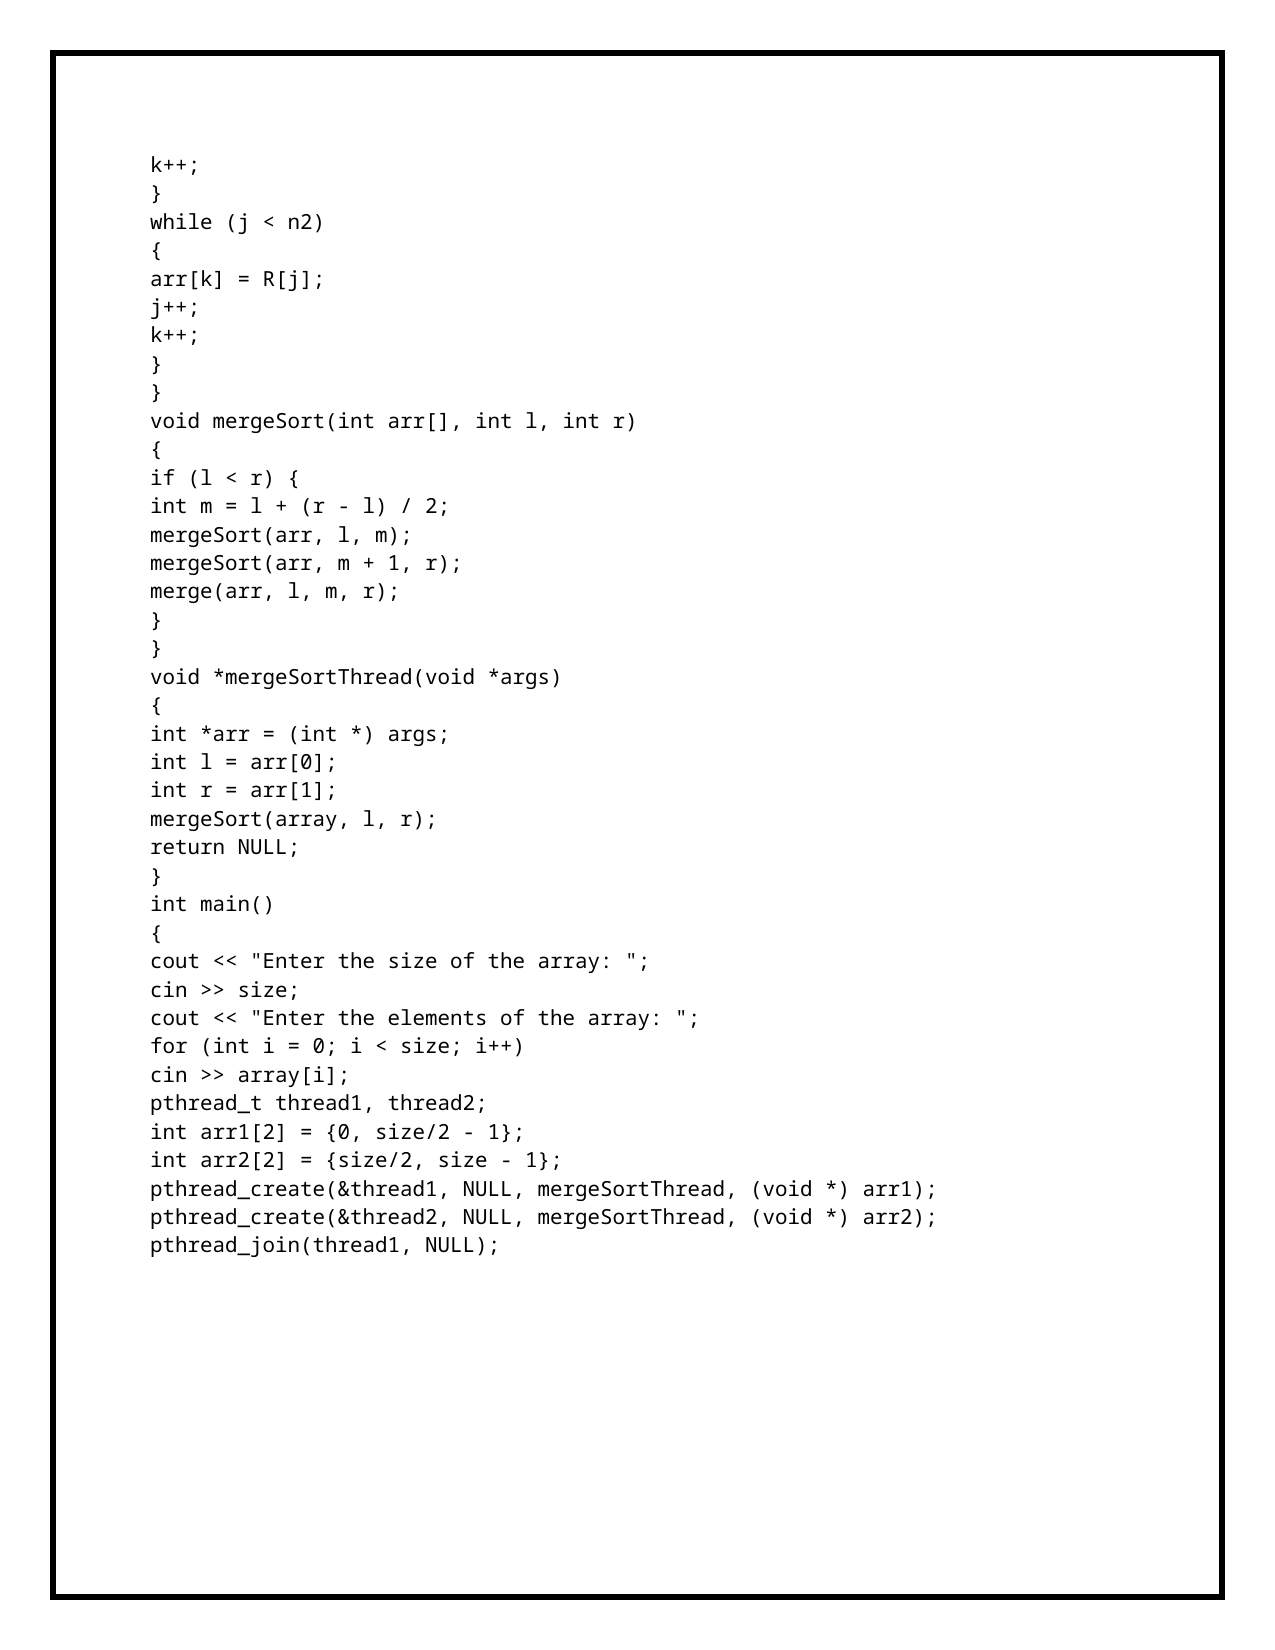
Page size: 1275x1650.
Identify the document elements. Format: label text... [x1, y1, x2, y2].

text } [150, 633, 1125, 662]
text k++; [150, 150, 1125, 178]
text pthread_join(thread1, NULL); [150, 1231, 1125, 1259]
text while (j < n2) [150, 207, 1125, 235]
text } [150, 349, 1125, 377]
text int arr2[2] = {size/2, size - 1}; [150, 1145, 1125, 1174]
text if (l < r) { [150, 463, 1125, 491]
text int l = arr[0]; [150, 747, 1125, 776]
text } [150, 605, 1125, 633]
text { [150, 918, 1125, 946]
text cout << "Enter the size of the array: "; [150, 946, 1125, 975]
text void mergeSort(int arr[], int l, int r) [150, 406, 1125, 434]
text { [150, 690, 1125, 719]
text arr[k] = R[j]; [150, 264, 1125, 292]
text int arr1[2] = {0, size/2 - 1}; [150, 1117, 1125, 1145]
text } [150, 861, 1125, 889]
text k++; [150, 321, 1125, 349]
text void *mergeSortThread(void *args) [150, 662, 1125, 690]
text { [150, 434, 1125, 463]
text pthread_t thread1, thread2; [150, 1088, 1125, 1117]
text pthread_create(&thread1, NULL, mergeSortThread, (void *) arr1); [150, 1174, 1125, 1202]
text return NULL; [150, 832, 1125, 861]
text for (int i = 0; i < size; i++) [150, 1032, 1125, 1060]
text mergeSort(array, l, r); [150, 804, 1125, 832]
text merge(arr, l, m, r); [150, 577, 1125, 605]
text mergeSort(arr, l, m); [150, 520, 1125, 548]
text int main() [150, 889, 1125, 918]
text int *arr = (int *) args; [150, 719, 1125, 747]
text } [150, 178, 1125, 207]
text cout << "Enter the elements of the array: "; [150, 1003, 1125, 1032]
text j++; [150, 292, 1125, 321]
text } [150, 377, 1125, 406]
text cin >> array[i]; [150, 1060, 1125, 1088]
text int r = arr[1]; [150, 776, 1125, 804]
text { [150, 235, 1125, 264]
text int m = l + (r - l) / 2; [150, 491, 1125, 520]
text pthread_create(&thread2, NULL, mergeSortThread, (void *) arr2); [150, 1202, 1125, 1231]
text cin >> size; [150, 975, 1125, 1003]
text mergeSort(arr, m + 1, r); [150, 548, 1125, 577]
